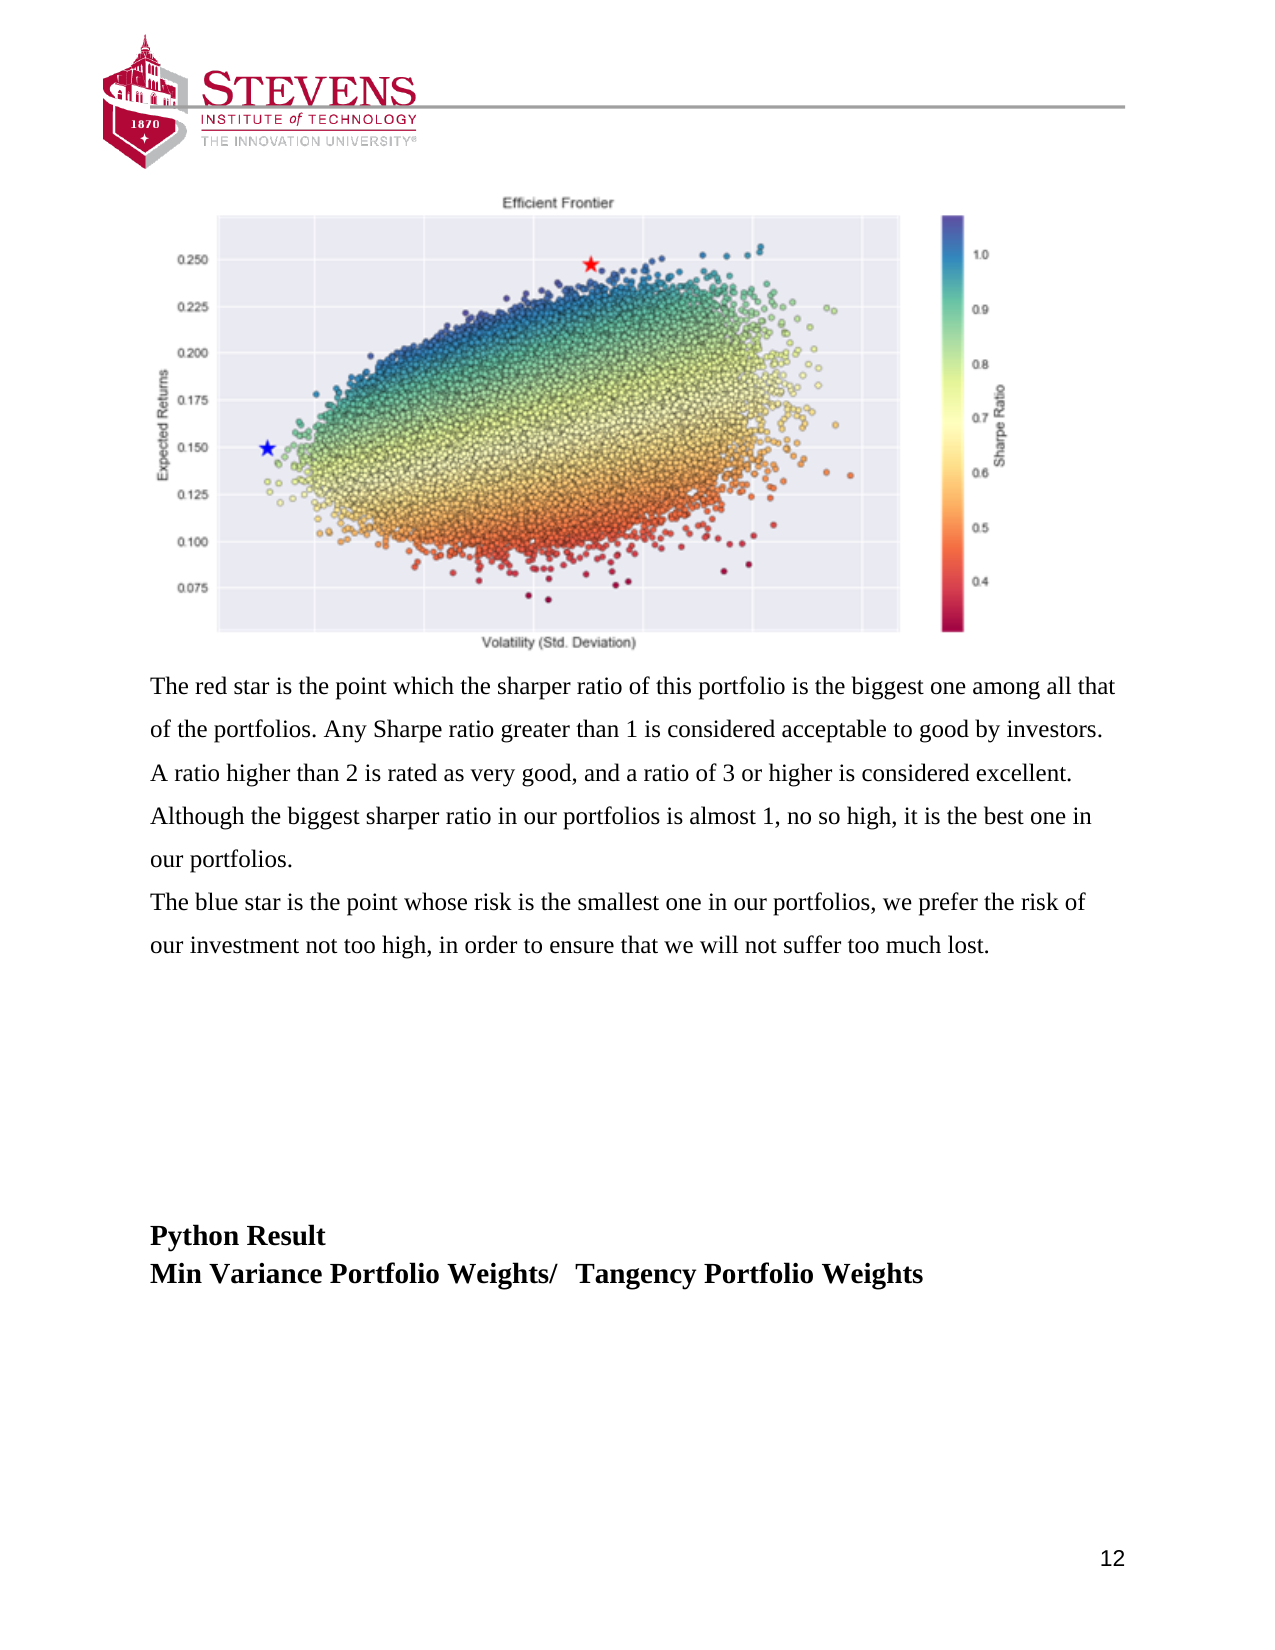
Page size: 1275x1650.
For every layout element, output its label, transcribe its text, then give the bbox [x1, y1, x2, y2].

text Min Variance Portfolio Weights/ Tangency Portfolio Weights [150, 1256, 1125, 1290]
text The blue star is the point whose risk is the smallest one in our portfolios, we prefer the risk of our investment not too high, in order to ensure that we will not suffer too much lost. [150, 887, 1125, 959]
text The red star is the point which the sharper ratio of this portfolio is the biggest one among all that of the portfolios. Any Sharpe ratio greater than 1 is considered acceptable to good by investors. A ratio higher than 2 is rated as very good, and a ratio of 3 or higher is considered excellent. Although the biggest sharper ratio in our portfolios is almost 1, no so high, it is the best one in our portfolios. [150, 671, 1125, 873]
text Python Result [150, 1218, 1125, 1251]
picture [103, 34, 417, 169]
picture [150, 189, 1016, 659]
